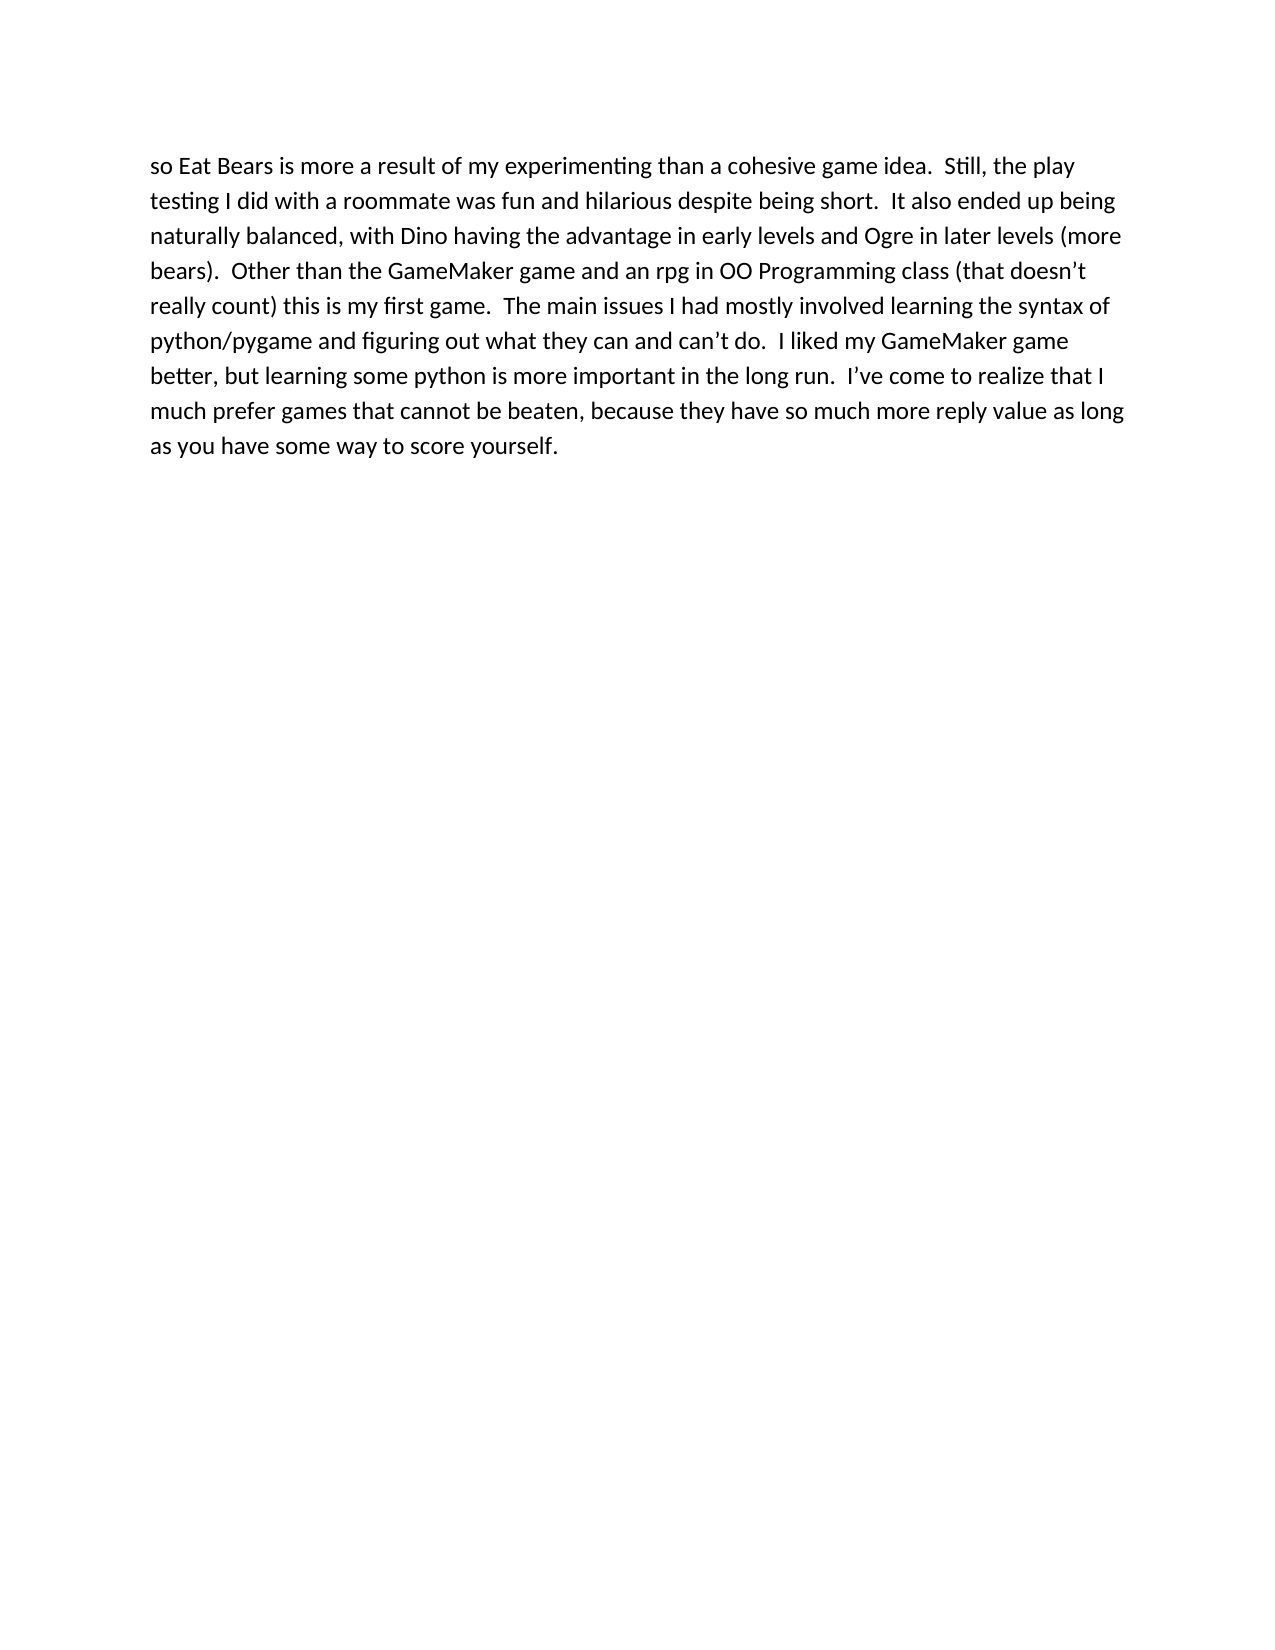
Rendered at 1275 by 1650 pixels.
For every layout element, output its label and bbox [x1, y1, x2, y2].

text [150, 150, 1125, 461]
